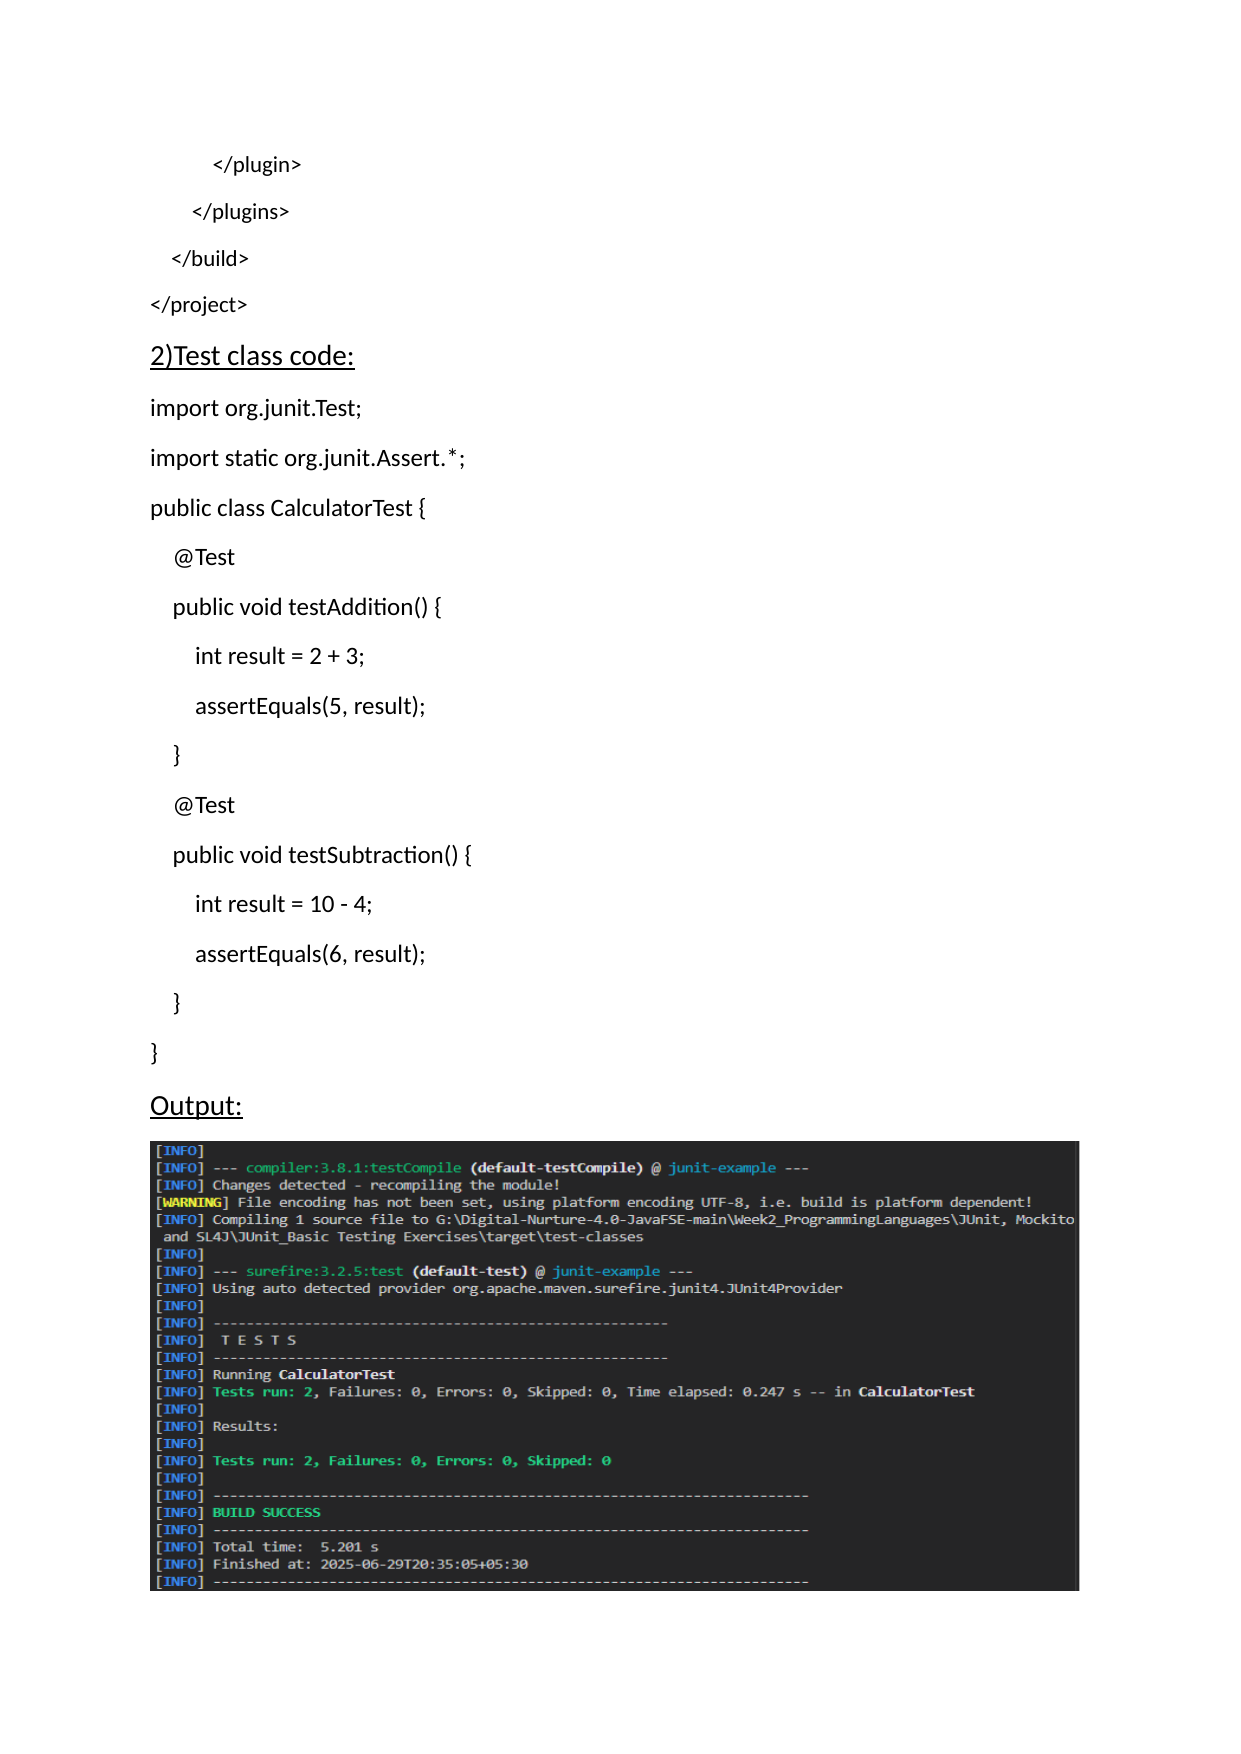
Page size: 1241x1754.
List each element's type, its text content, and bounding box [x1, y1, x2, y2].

text public class CalculatorTest { [150, 492, 1090, 522]
text </plugins> [150, 197, 1090, 225]
text } [150, 740, 1090, 770]
text </project> [150, 291, 1090, 319]
text import static org.junit.Assert.*; [150, 442, 1090, 473]
picture [150, 1141, 1080, 1591]
text public void testSubtraction() { [150, 839, 1090, 869]
text } [150, 988, 1090, 1018]
text Output: [150, 1087, 1090, 1122]
text import org.junit.Test; [150, 393, 1090, 423]
text assertEquals(6, result); [150, 938, 1090, 968]
text } [150, 1037, 1090, 1068]
text int result = 10 - 4; [150, 888, 1090, 919]
text public void testAddition() { [150, 591, 1090, 621]
text </build> [150, 244, 1090, 272]
text @Test [150, 789, 1090, 820]
text assertEquals(5, result); [150, 690, 1090, 721]
text </plugin> [150, 150, 1090, 178]
text @Test [150, 541, 1090, 572]
text 2)Test class code: [150, 337, 1090, 373]
text int result = 2 + 3; [150, 641, 1090, 671]
